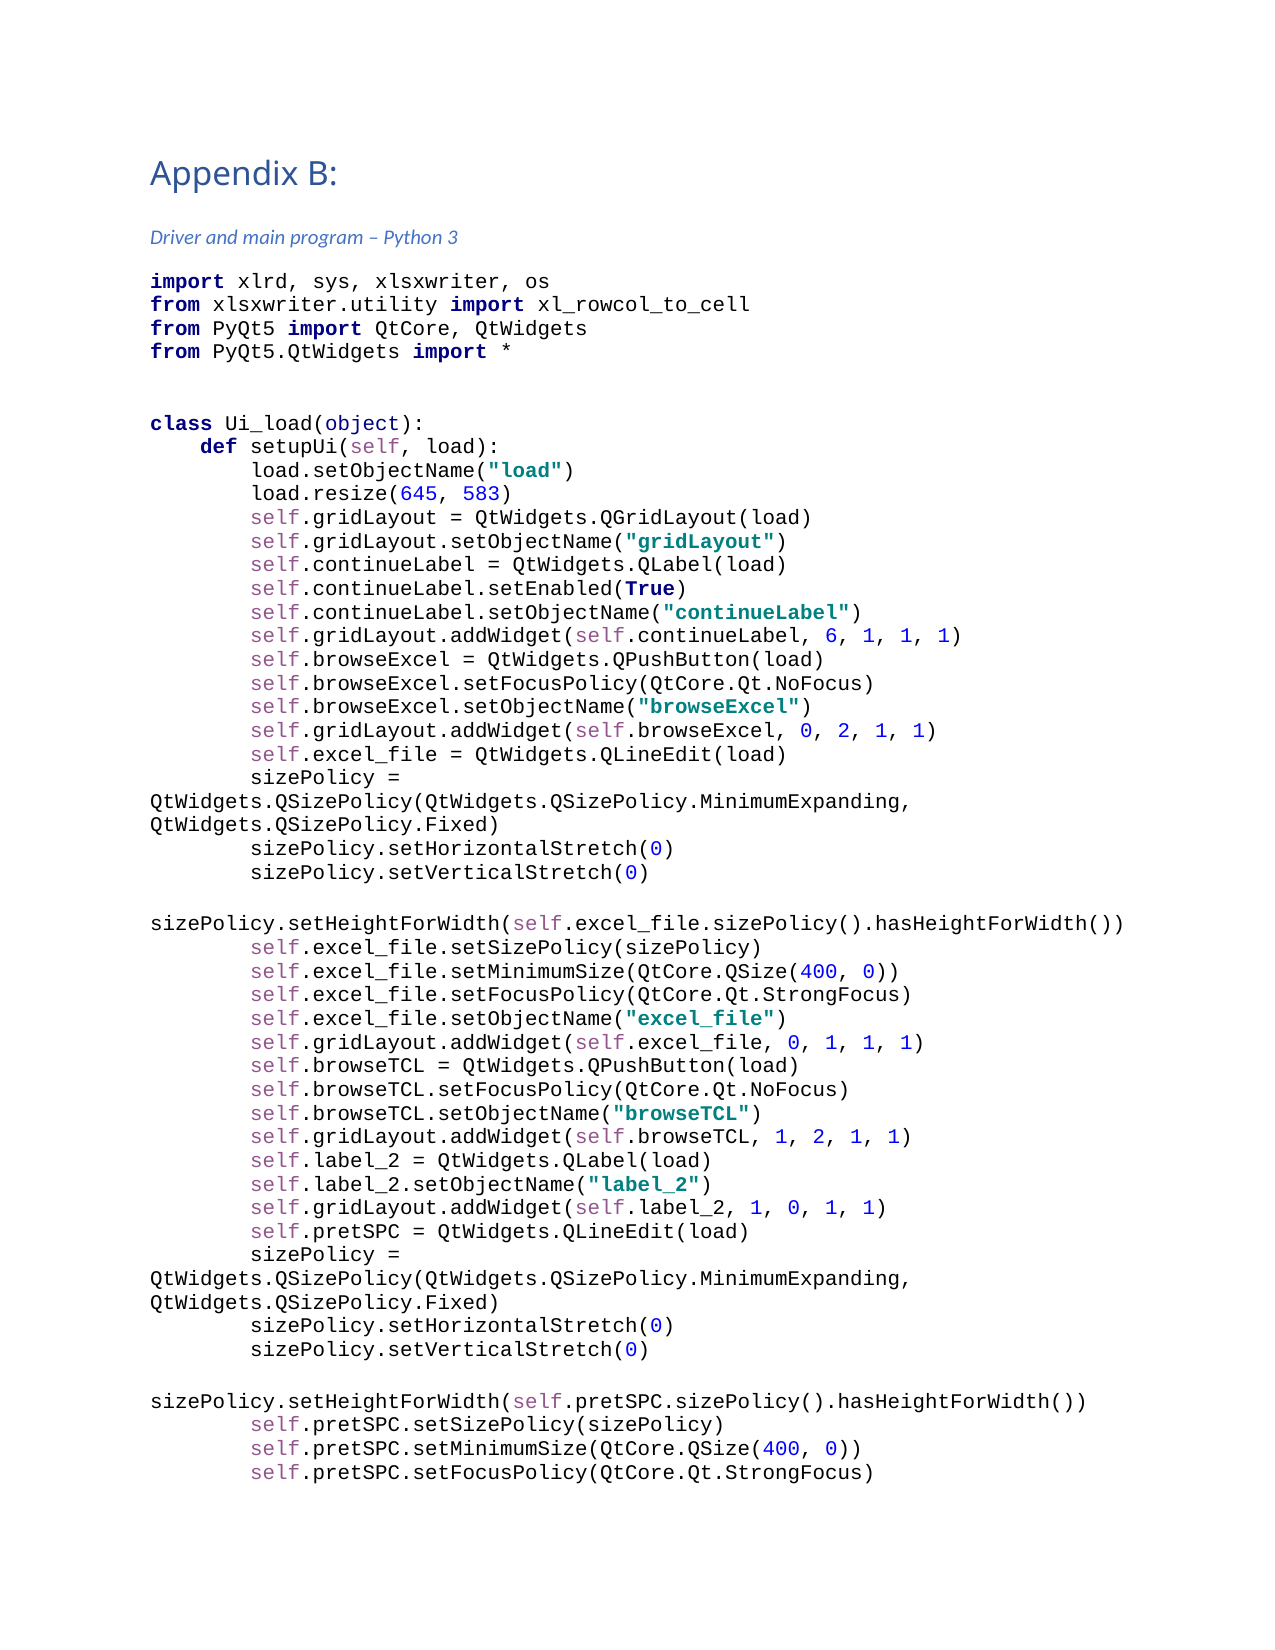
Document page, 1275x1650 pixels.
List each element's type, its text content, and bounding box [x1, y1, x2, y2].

subtitle Driver and main program – Python 3 [150, 224, 1125, 249]
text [150, 271, 1125, 1485]
subtitle Appendix B: [150, 150, 1125, 195]
